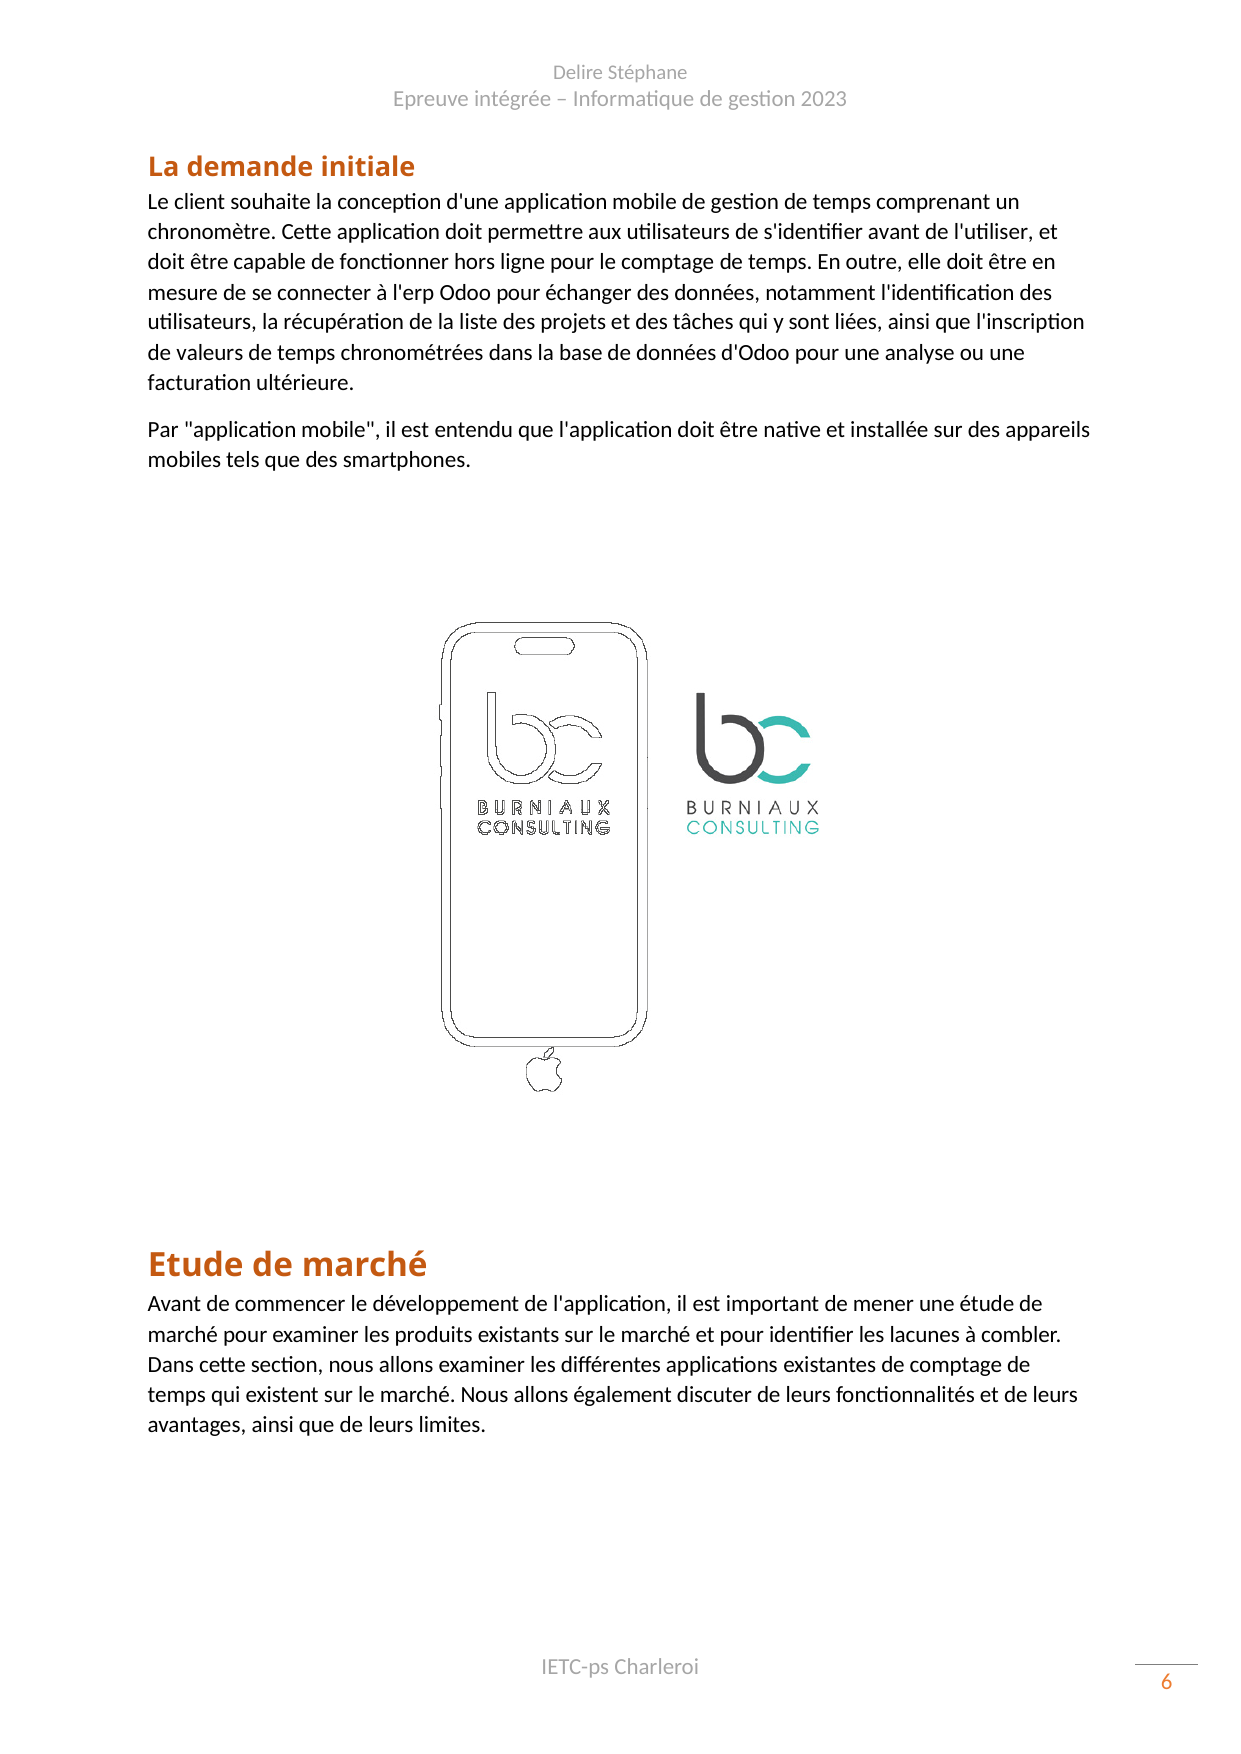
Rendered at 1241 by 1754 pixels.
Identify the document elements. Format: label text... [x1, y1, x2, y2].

subtitle La demande initiale [148, 148, 1093, 184]
subtitle Etude de marché [148, 1241, 1093, 1287]
